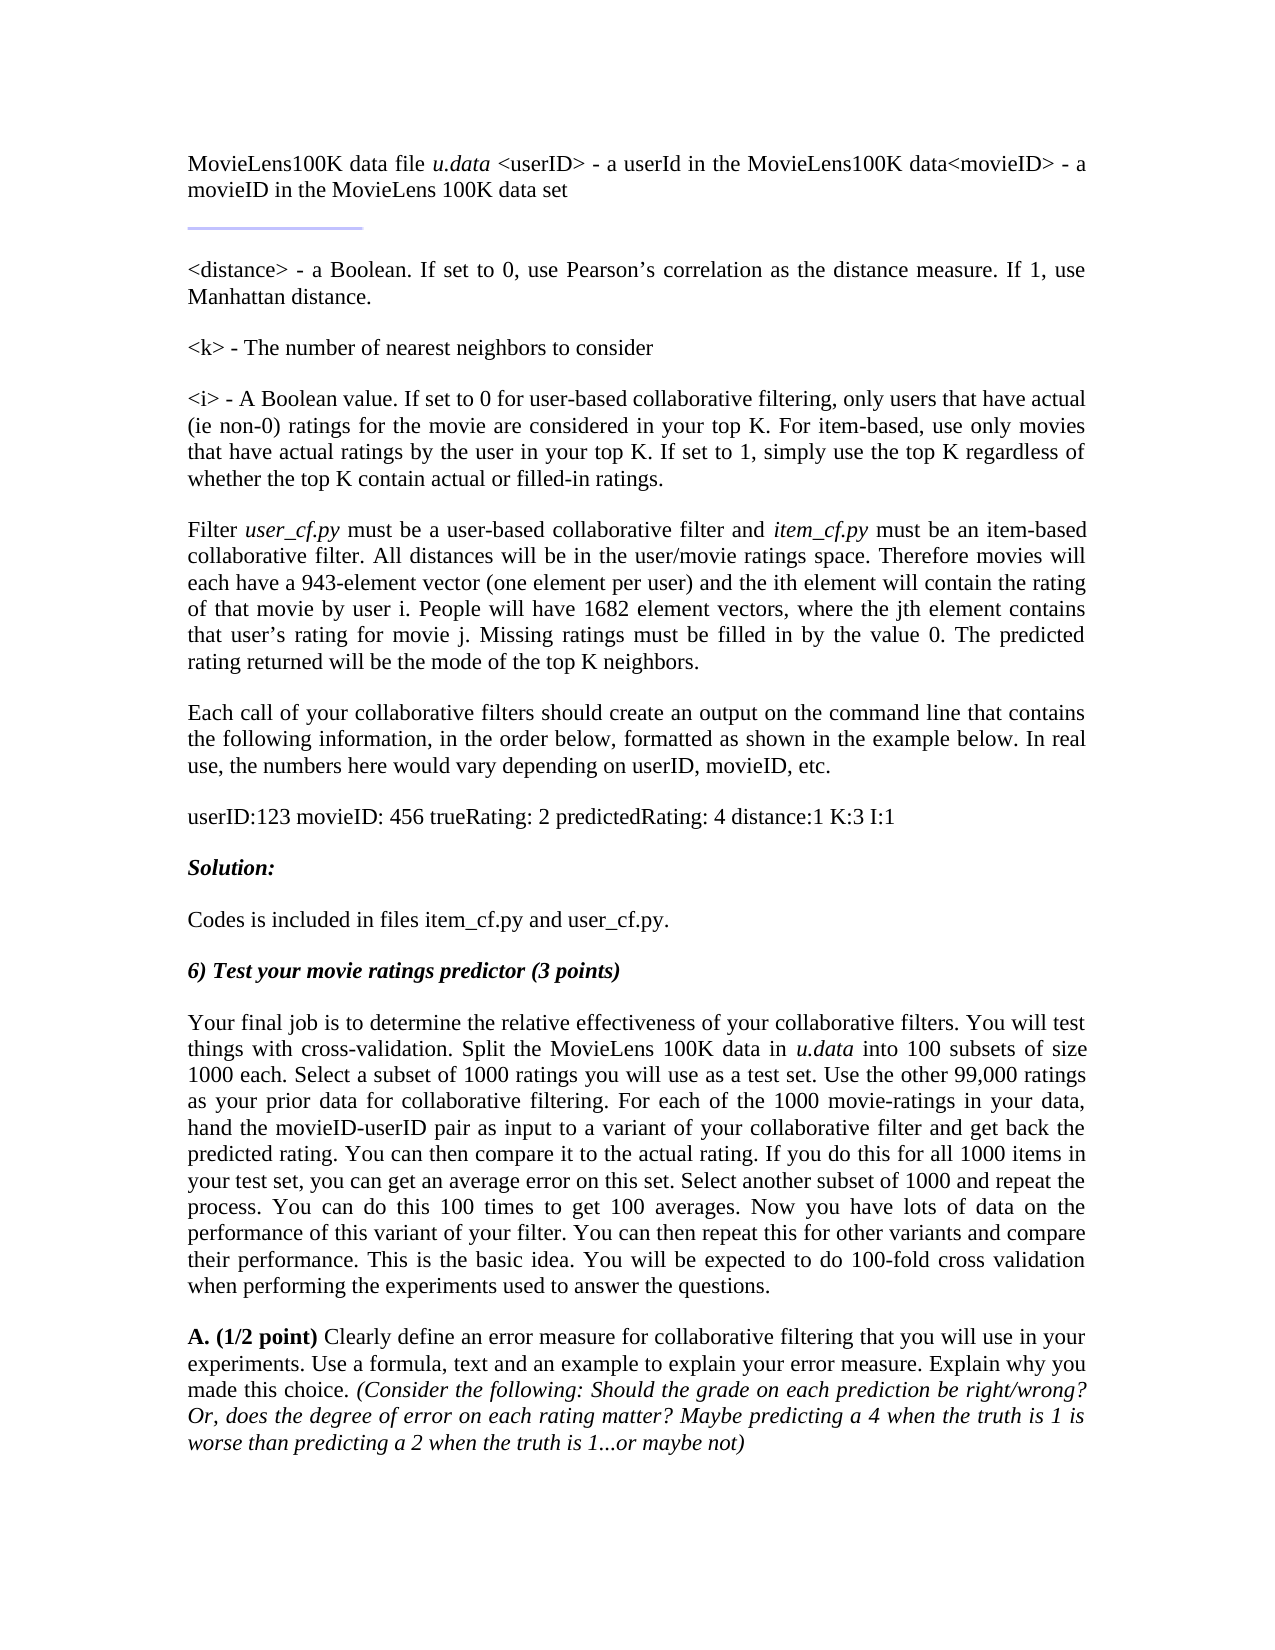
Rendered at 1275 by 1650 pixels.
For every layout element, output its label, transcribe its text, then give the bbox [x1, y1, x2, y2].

text Each call of your collaborative filters should create an output on the command line that contains the following information, in the order below, formatted as shown in the example below. In real use, the numbers here would vary depending on userID, movieID, etc. [187, 699, 1087, 778]
text A. (1/2 point) Clearly define an error measure for collaborative filtering that you will use in your experiments. Use a formula, text and an example to explain your error measure. Explain why you made this choice. (Consider the following: Should the grade on each prediction be right/wrong? Or, does the degree of error on each rating matter? Maybe predicting a 4 when the truth is 1 is worse than predicting a 2 when the truth is 1...or maybe not) [187, 1323, 1087, 1455]
text userID:123 movieID: 456 trueRating: 2 predictedRating: 4 distance:1 K:3 I:1 [187, 803, 1087, 829]
text <k> - The number of nearest neighbors to consider [187, 334, 1087, 361]
text Solution: [187, 854, 1087, 881]
text <i> - A Boolean value. If set to 0 for user-based collaborative filtering, only users that have actual (ie non-0) ratings for the movie are considered in your top K. For item-based, use only movies that have actual ratings by the user in your top K. If set to 1, simply use the top K regardless of whether the top K contain actual or filled-in ratings. [187, 386, 1087, 491]
text 6) Test your movie ratings predictor (3 points) [187, 957, 1087, 983]
text Codes is included in files item_cf.py and user_cf.py. [187, 906, 1087, 932]
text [187, 150, 1087, 203]
text <distance> - a Boolean. If set to 0, use Pearson’s correlation as the distance measure. If 1, use Manhattan distance. [187, 256, 1087, 309]
text Your final job is to determine the relative effectiveness of your collaborative filters. You will test things with cross-validation. Split the MovieLens 100K data in u.data into 100 subsets of size 1000 each. Select a subset of 1000 ratings you will use as a test set. Use the other 99,000 ratings as your prior data for collaborative filtering. For each of the 1000 movie-ratings in your data, hand the movieID-userID pair as input to a variant of your collaborative filter and get back the predicted rating. You can then compare it to the actual rating. If you do this for all 1000 items in your test set, you can get an average error on this set. Select another subset of 1000 and repeat the process. You can do this 100 times to get 100 averages. Now you have lots of data on the performance of this variant of your filter. You can then repeat this for other variants and compare their performance. This is the basic idea. You will be expected to do 100-fold cross validation when performing the experiments used to answer the questions. [187, 1008, 1087, 1298]
text Filter user_cf.py must be a user-based collaborative filter and item_cf.py must be an item-based collaborative filter. All distances will be in the user/movie ratings space. Therefore movies will each have a 943-element vector (one element per user) and the ith element will contain the rating of that movie by user i. People will have 1682 element vectors, where the jth element contains that user’s rating for movie j. Missing ratings must be filled in by the value 0. The predicted rating returned will be the mode of the top K neighbors. [187, 516, 1087, 674]
